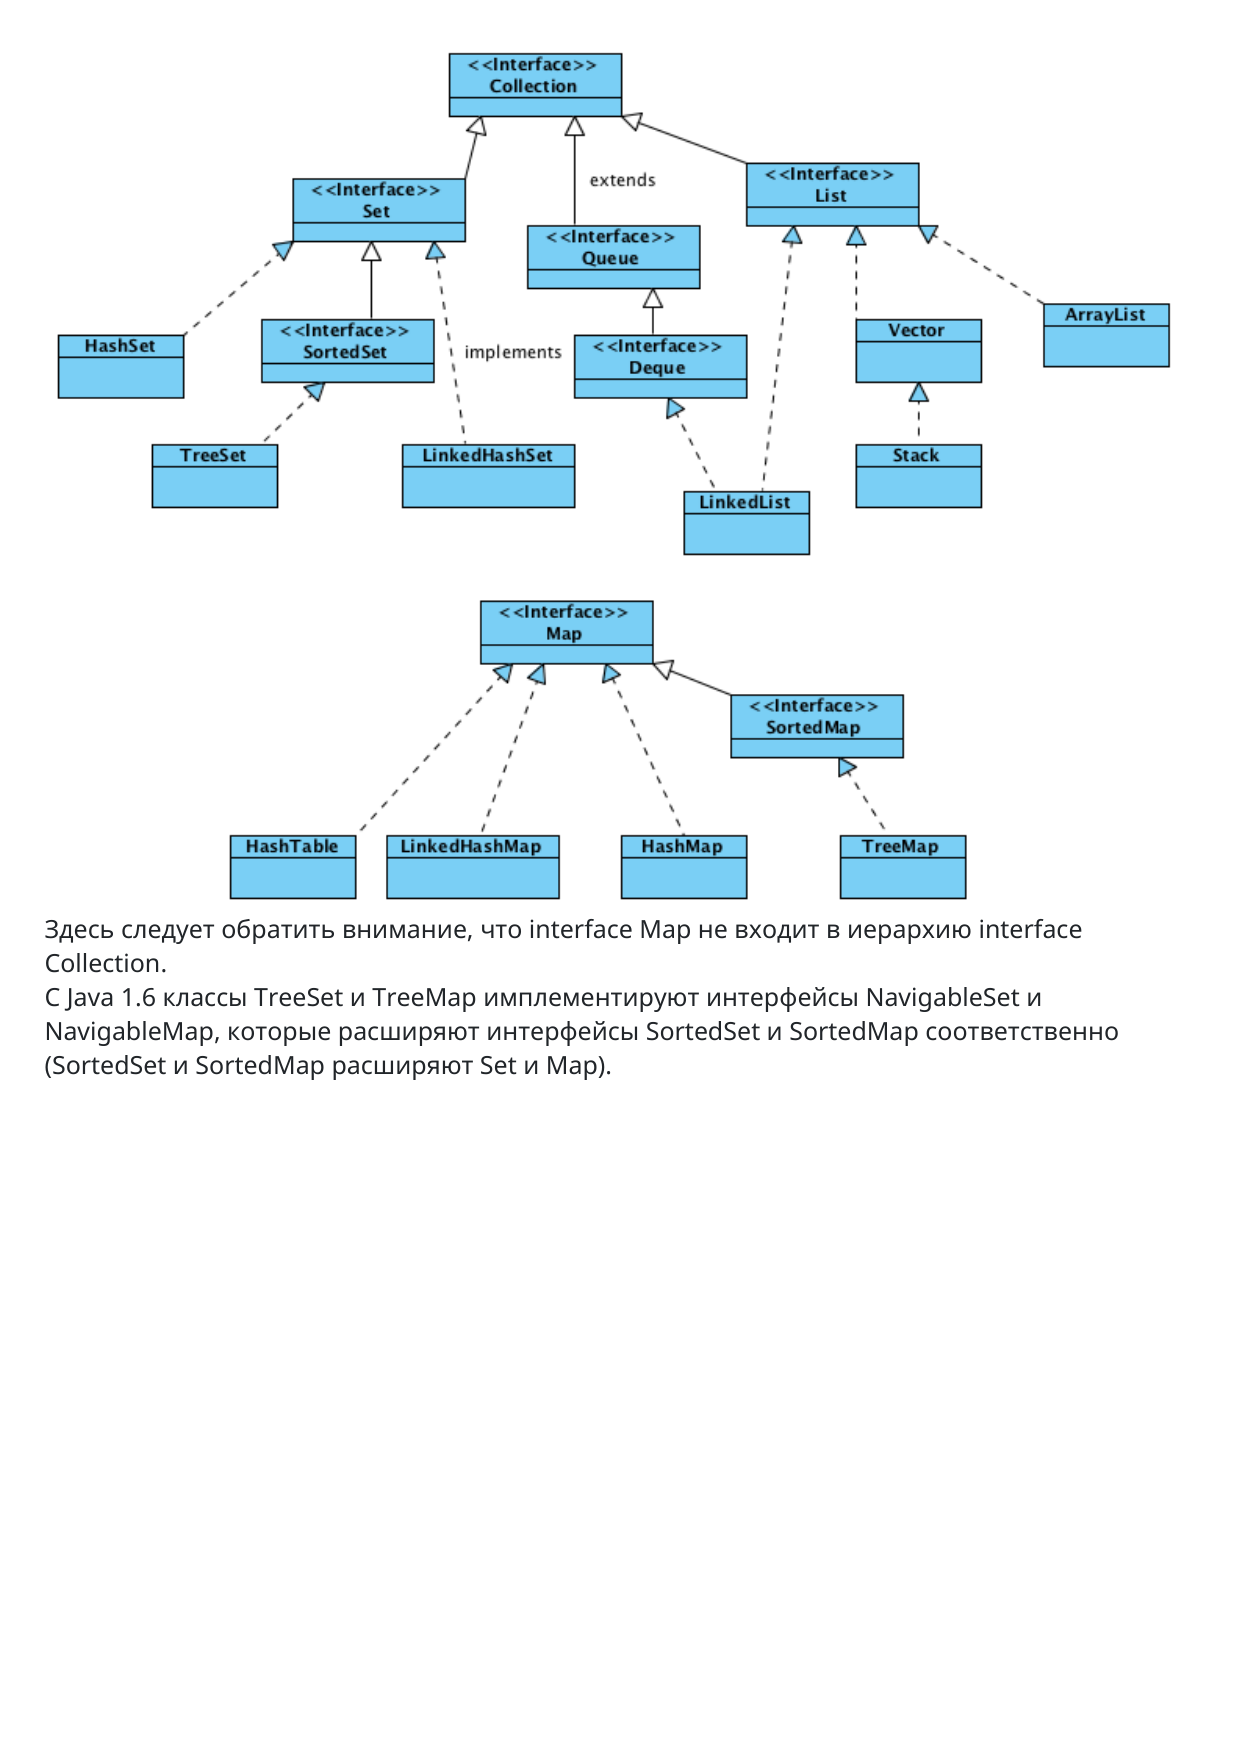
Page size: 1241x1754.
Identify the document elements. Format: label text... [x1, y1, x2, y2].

picture [44, 44, 1178, 912]
text С Java 1.6 классы TreeSet и TreeMap имплементируют интерфейсы NavigableSet и NavigableMap, которые расширяют интерфейсы SortedSet и SortedMap соответственно (SortedSet и SortedMap расширяют Set и Map). [44, 980, 1196, 1082]
text Здесь следует обратить внимание, что interface Map не входит в иерархию interface Collection. [44, 912, 1196, 980]
